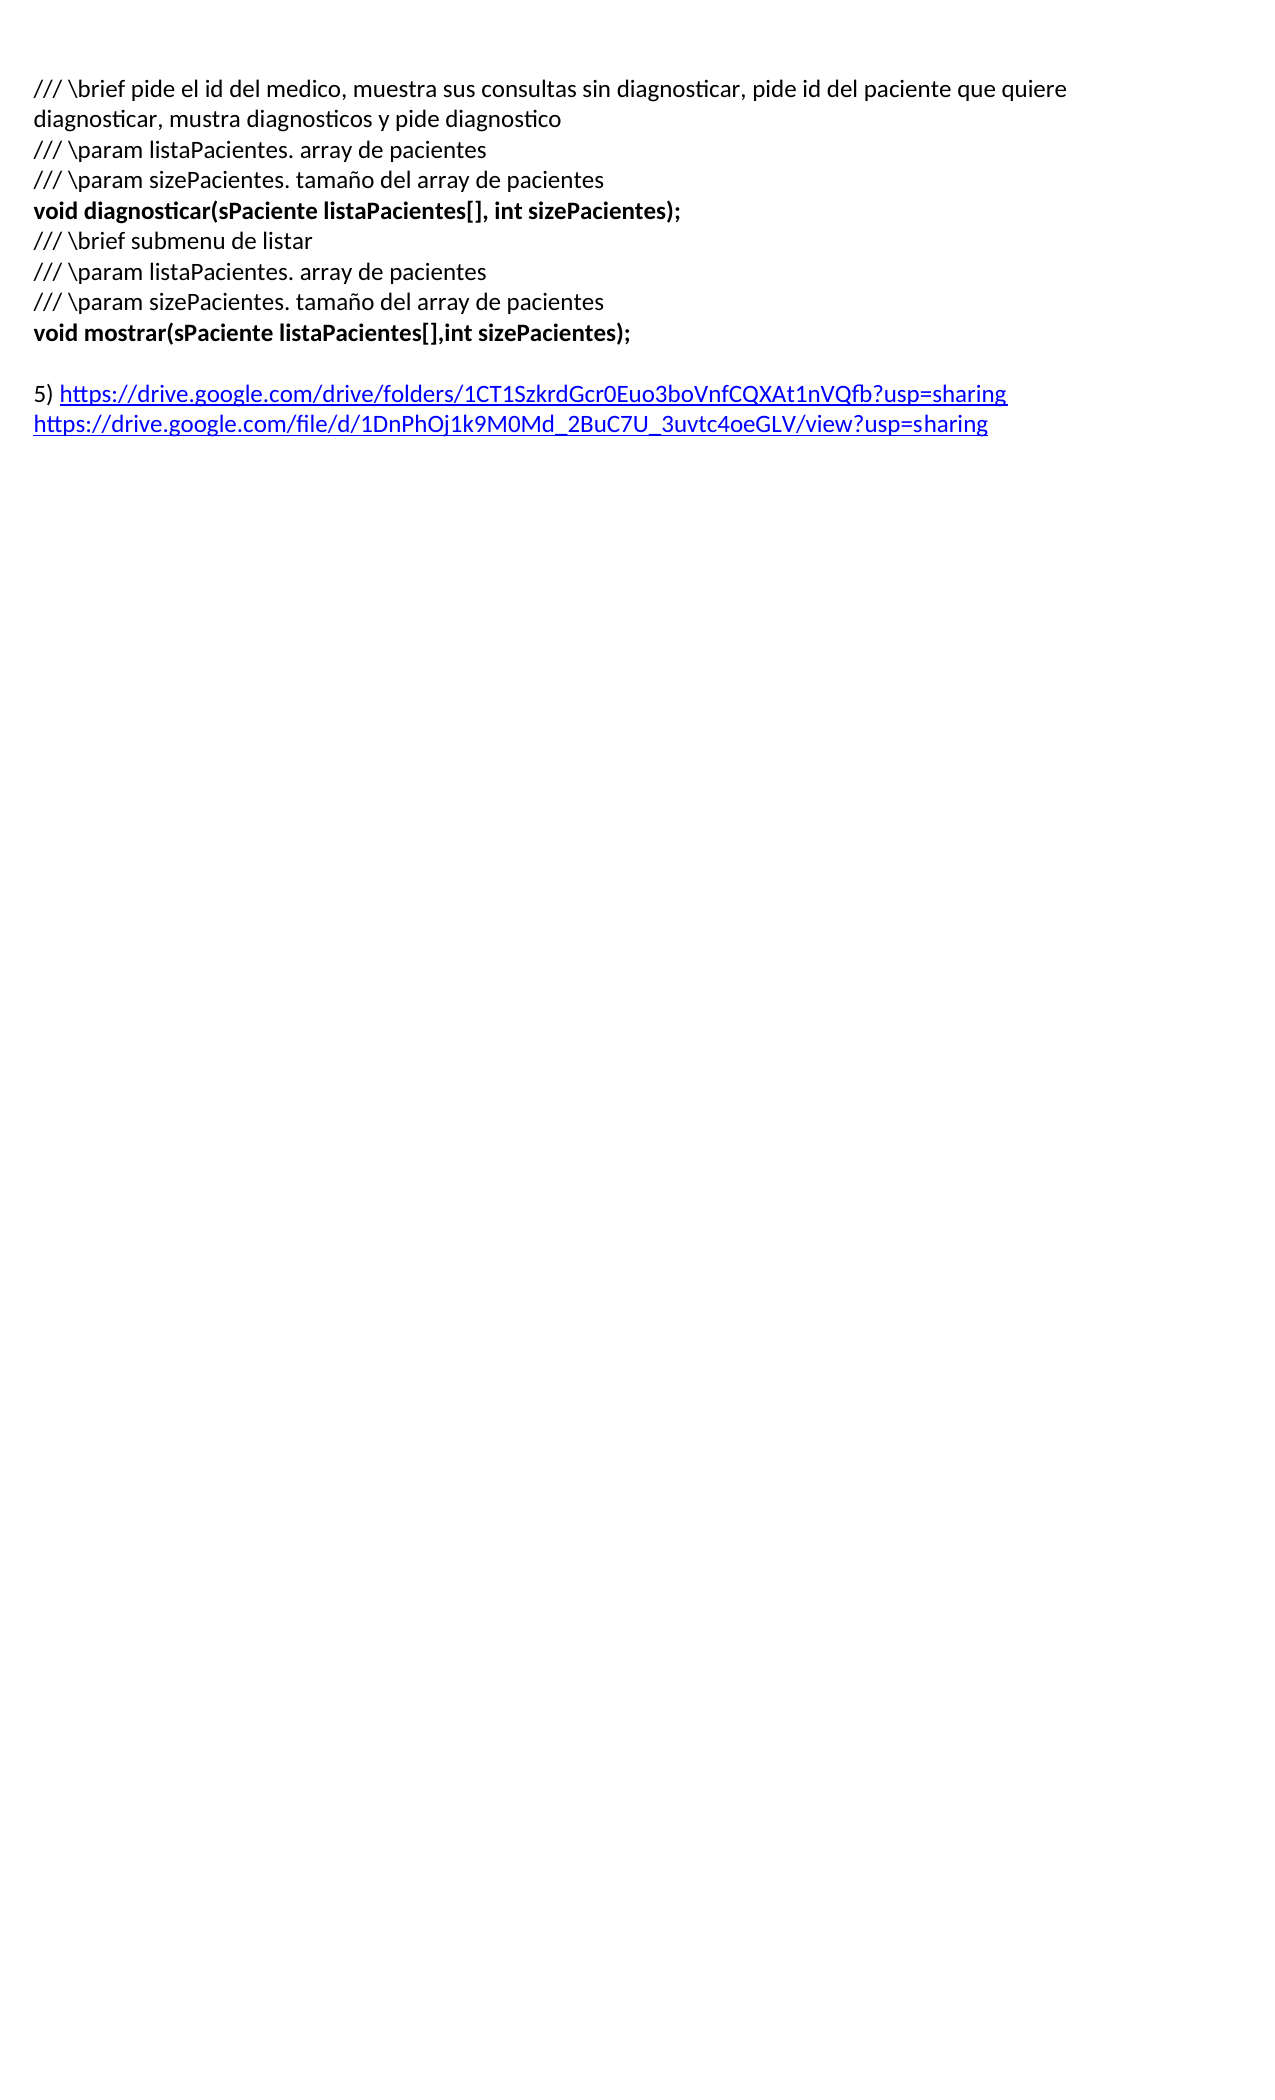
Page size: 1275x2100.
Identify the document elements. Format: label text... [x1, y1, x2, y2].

text https://drive.google.com/file/d/1DnPhOj1k9M0Md_2BuC7U_3uvtc4oeGLV/view?usp=sharing [33, 409, 1192, 439]
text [33, 256, 1192, 287]
text void mostrar(sPaciente listaPacientes[],int sizePacientes); [33, 317, 1192, 348]
text /// \brief submenu de listar [33, 226, 1192, 256]
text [33, 134, 1192, 164]
text void diagnosticar(sPaciente listaPacientes[], int sizePacientes); [33, 195, 1192, 226]
text /// \brief pide el id del medico, muestra sus consultas sin diagnosticar, pide id del paciente que quiere diagnosticar, mustra diagnosticos y pide diagnostico [33, 73, 1192, 134]
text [33, 164, 1192, 195]
text /// \param sizePacientes. tamaño del array de pacientes [33, 287, 1192, 317]
text 5) https://drive.google.com/drive/folders/1CT1SzkrdGcr0Euo3boVnfCQXAt1nVQfb?usp=sharing [33, 378, 1192, 409]
